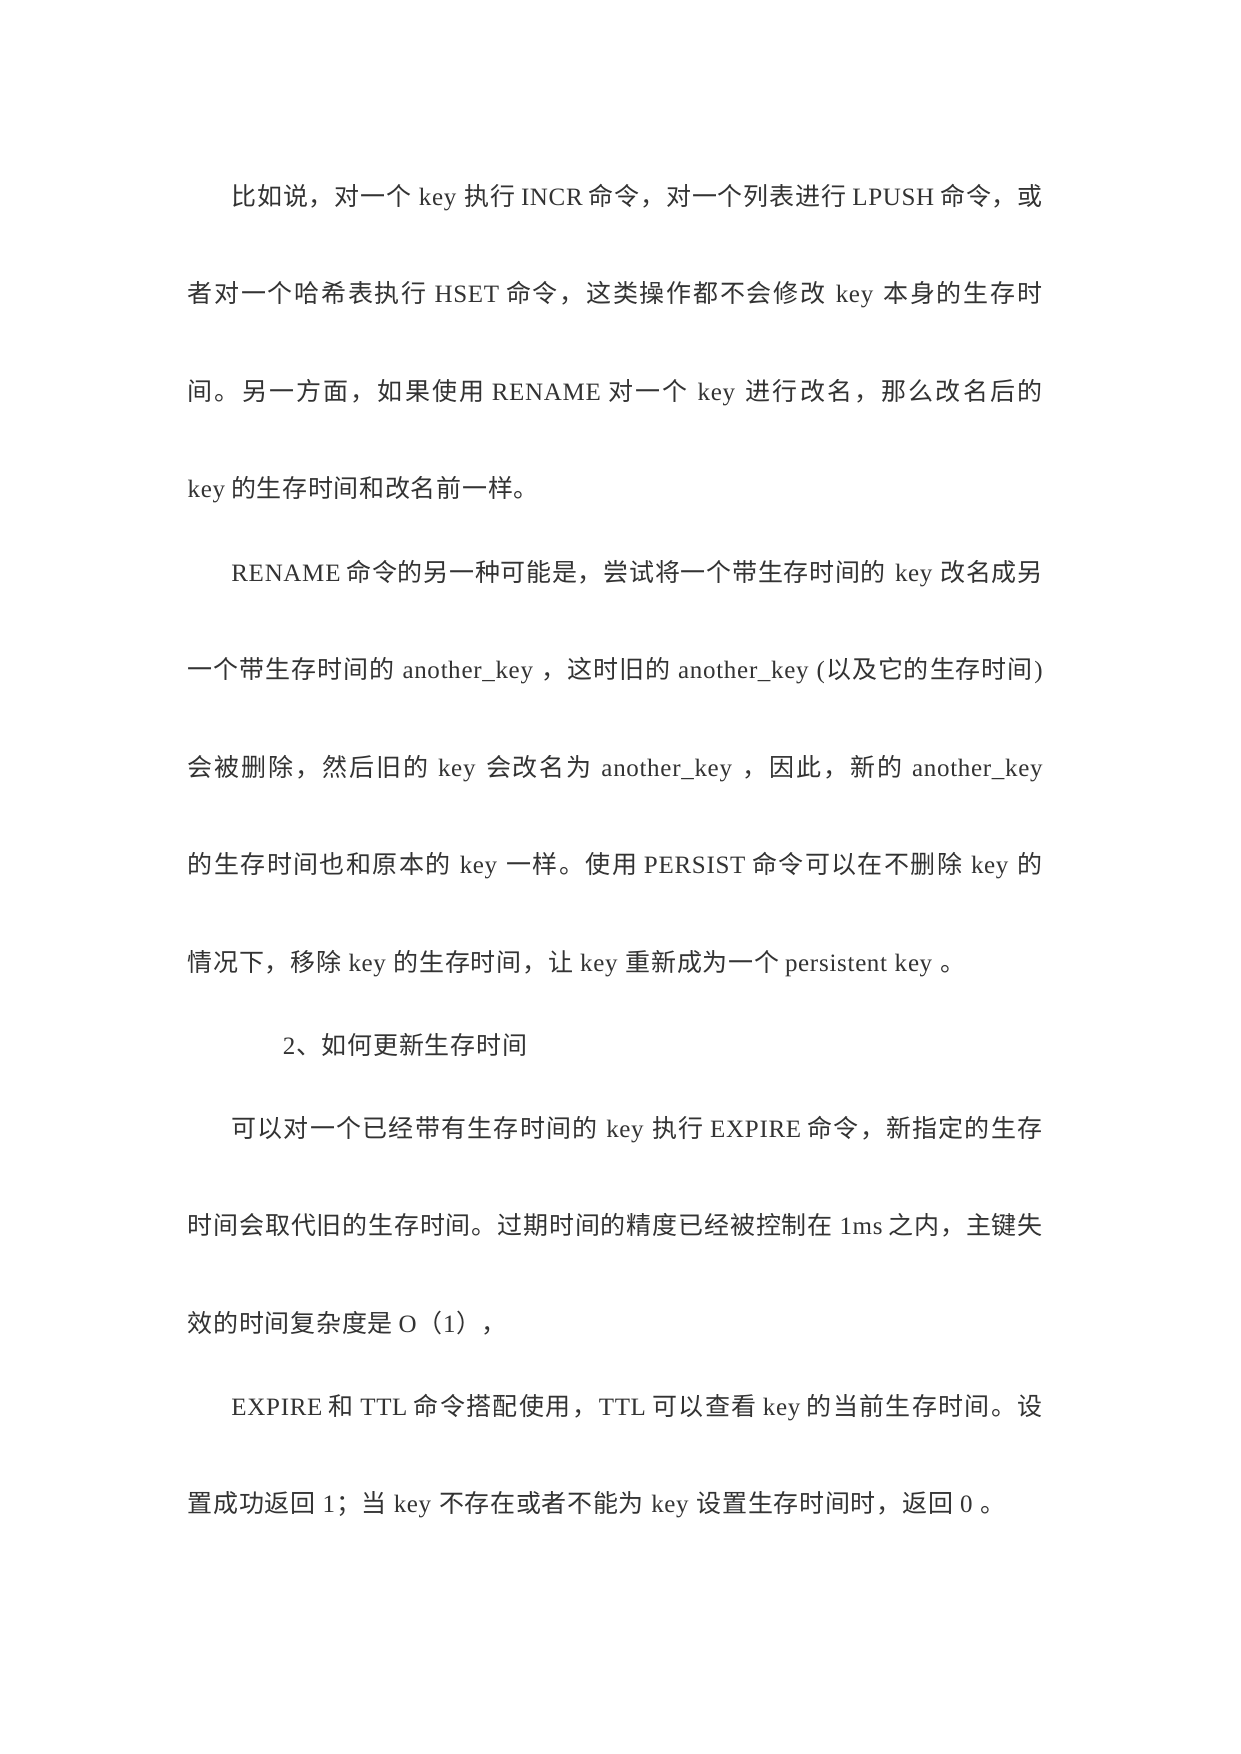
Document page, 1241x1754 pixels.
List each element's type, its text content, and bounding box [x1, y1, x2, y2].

list 可以对一个已经带有生存时间的 key 执行EXPIRE命令，新指定的生存时间会取代旧的生存时间。过期时间的精度已经被控制在1ms之内，主键失效的时间复杂度是O（1）， [187, 1094, 1043, 1354]
list RENAME命令的另一种可能是，尝试将一个带生存时间的 key 改名成另一个带生存时间的 another_key ，这时旧的 another_key (以及它的生存时间)会被删除，然后旧的 key 会改名为 another_key ，因此，新的 another_key 的生存时间也和原本的 key 一样。使用PERSIST命令可以在不删除 key 的情况下，移除 key 的生存时间，让 key 重新成为一个persistent key 。 [187, 538, 1043, 993]
list 2、如何更新生存时间 [187, 1011, 1043, 1076]
list 比如说，对一个 key 执行INCR命令，对一个列表进行LPUSH命令，或者对一个哈希表执行HSET命令，这类操作都不会修改 key 本身的生存时间。另一方面，如果使用RENAME对一个 key 进行改名，那么改名后的 key的生存时间和改名前一样。 [187, 162, 1043, 519]
list EXPIRE和TTL命令搭配使用，TTL可以查看key的当前生存时间。设置成功返回 1；当 key 不存在或者不能为 key 设置生存时间时，返回 0 。 [187, 1372, 1043, 1534]
